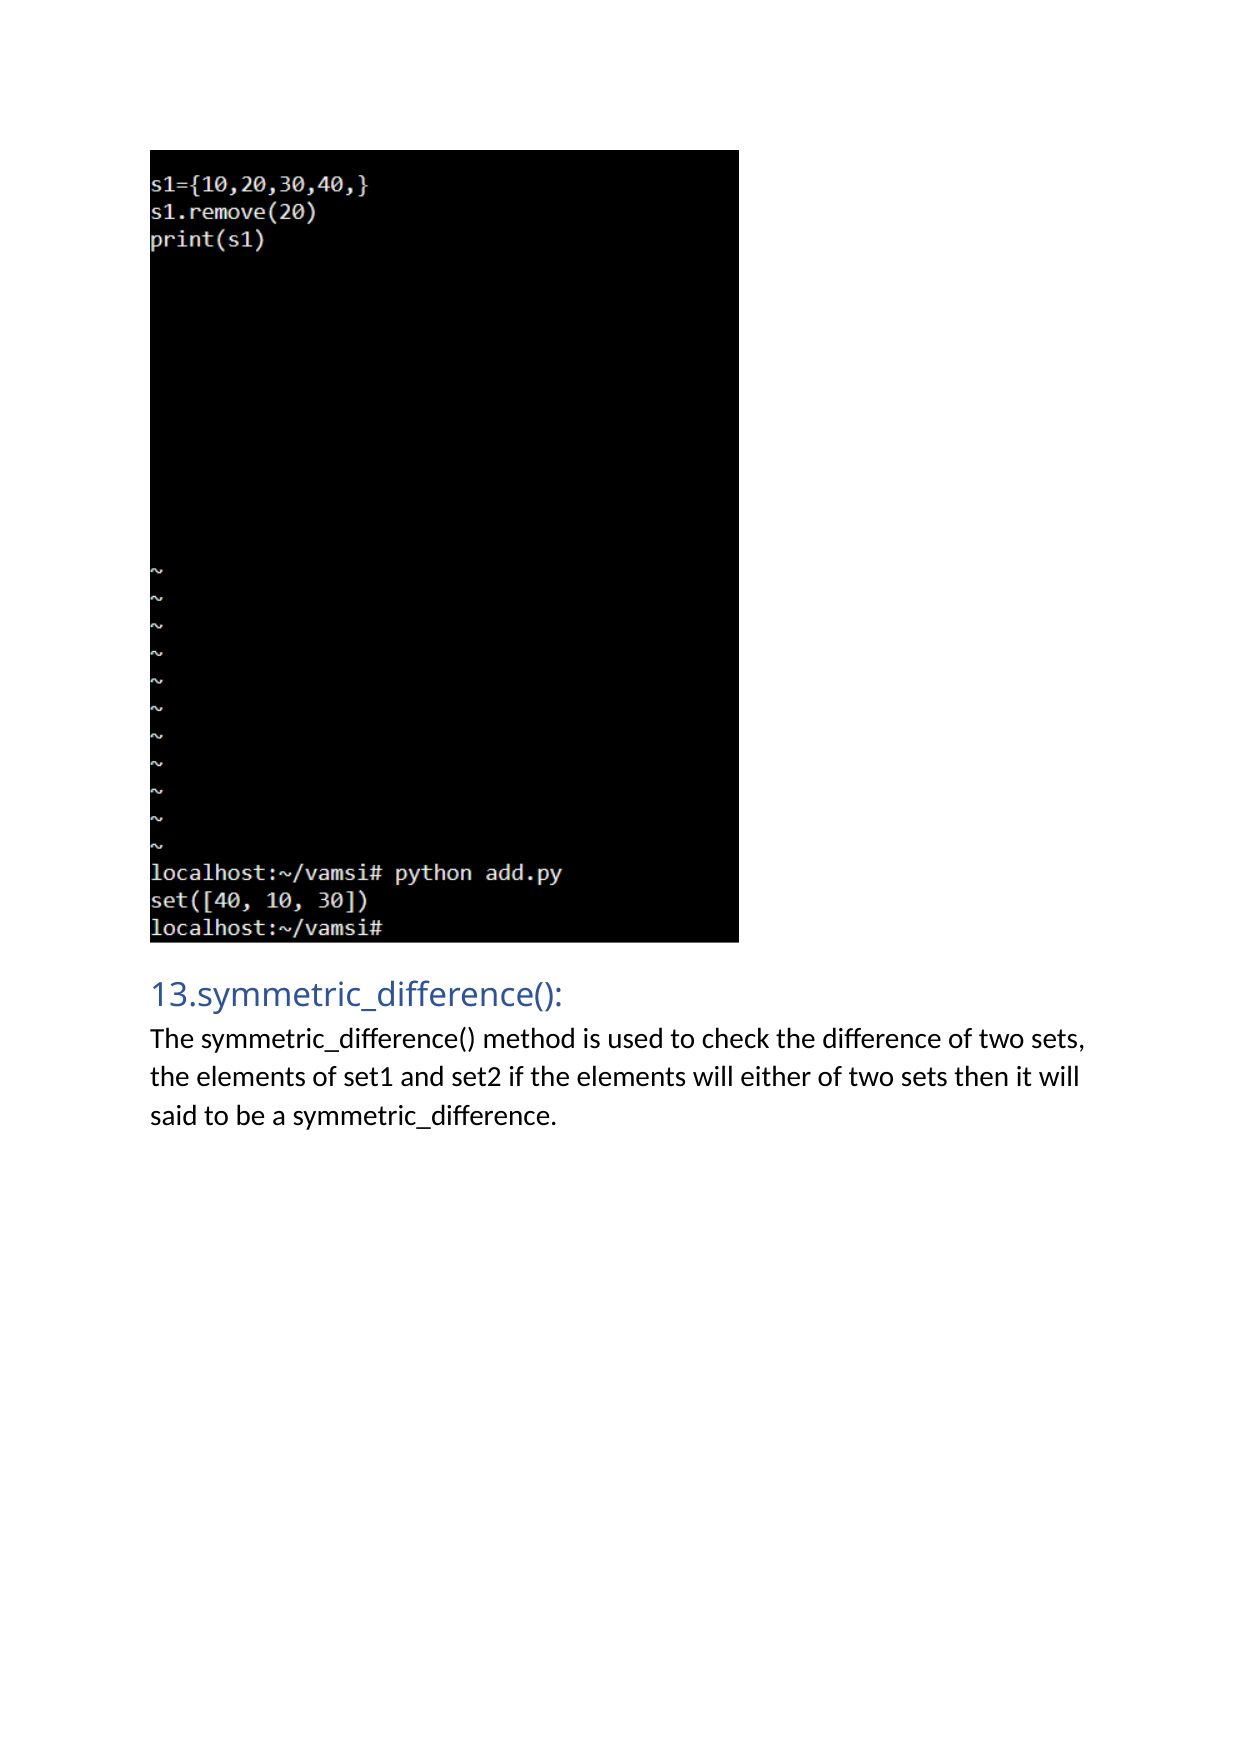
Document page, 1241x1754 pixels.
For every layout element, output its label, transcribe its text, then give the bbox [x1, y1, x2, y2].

picture [150, 150, 739, 944]
text The symmetric_difference() method is used to check the difference of two sets, the elements of set1 and set2 if the elements will either of two sets then it will said to be a symmetric_difference. [150, 1020, 1090, 1132]
subtitle 13.symmetric_difference(): [150, 971, 1090, 1016]
